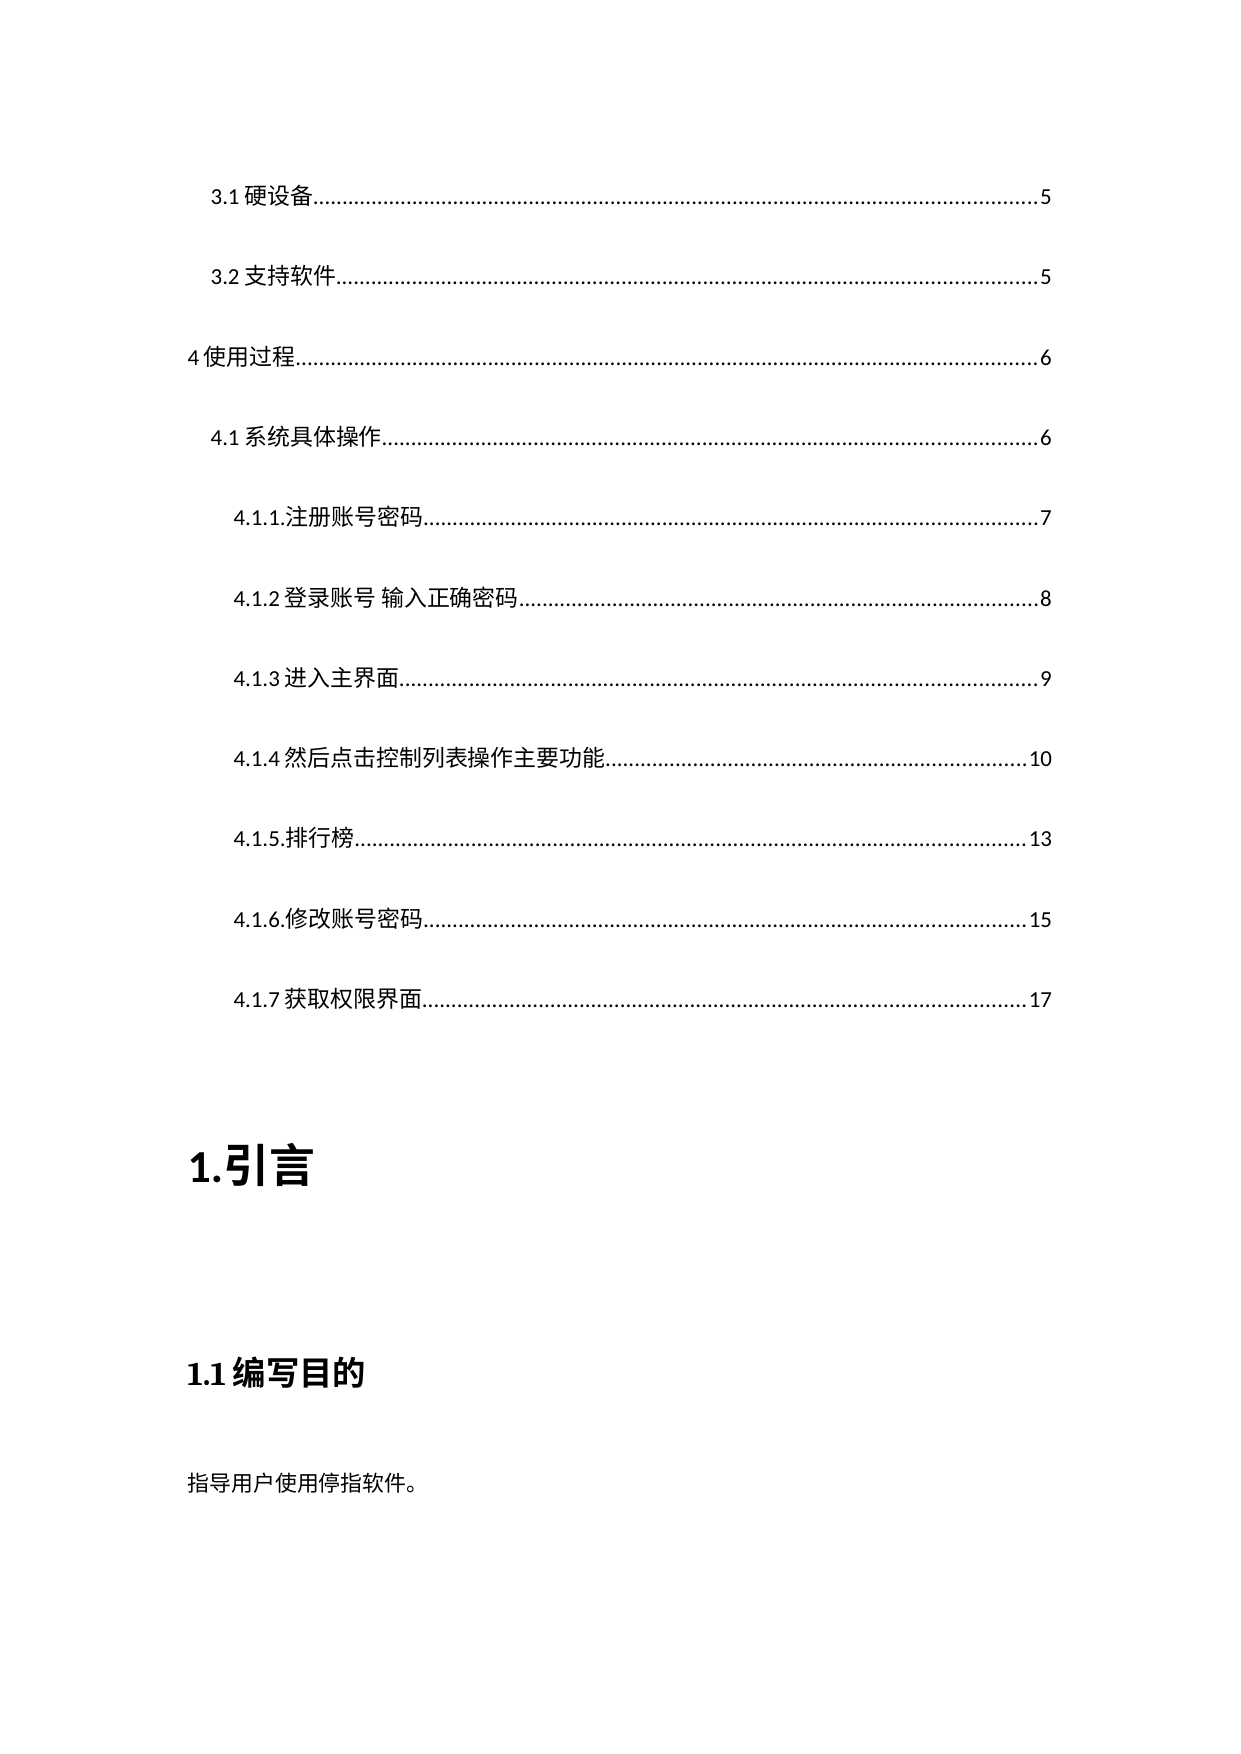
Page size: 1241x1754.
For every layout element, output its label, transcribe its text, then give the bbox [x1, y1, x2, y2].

subtitle 1.引言 [187, 1113, 1053, 1211]
text 指导用户使用停指软件。 [187, 1466, 1053, 1498]
subtitle 1.1编写目的 [187, 1339, 1053, 1404]
